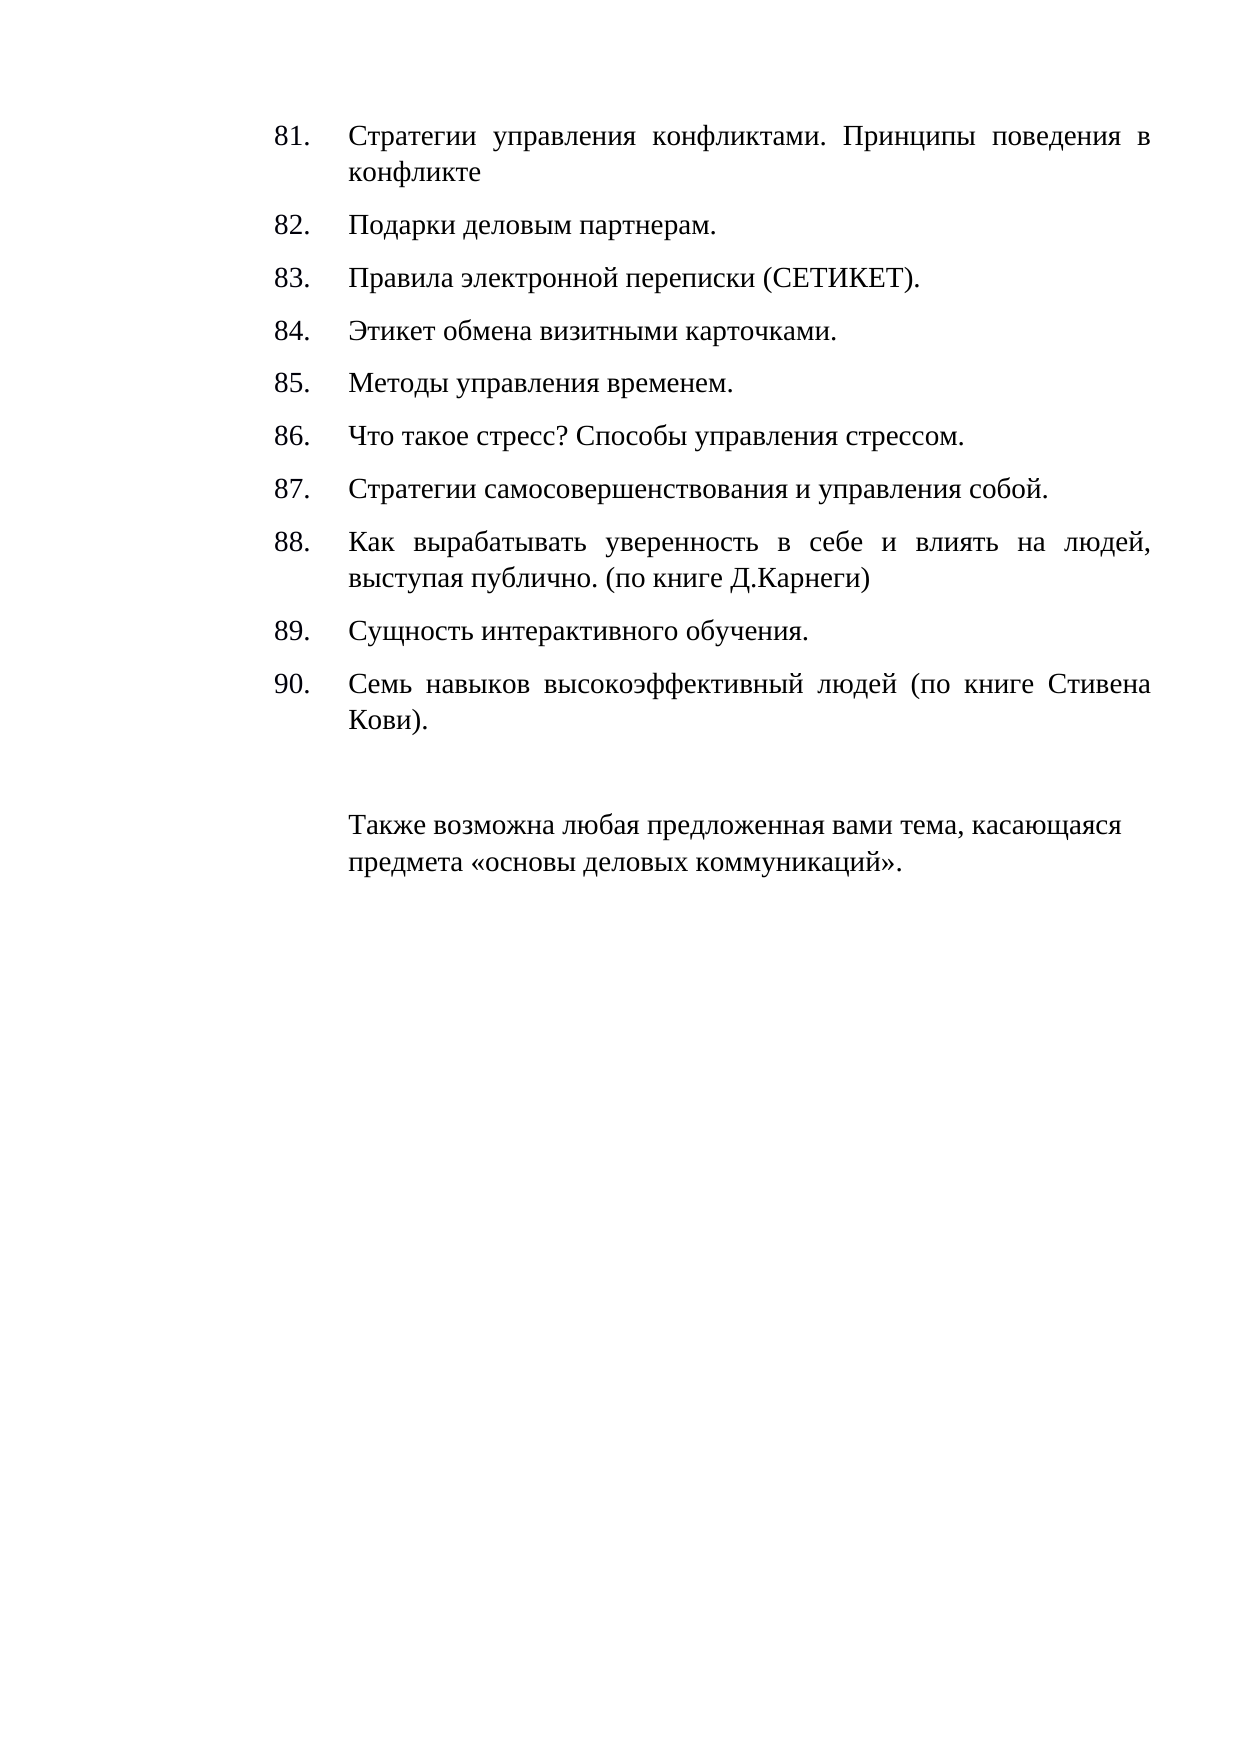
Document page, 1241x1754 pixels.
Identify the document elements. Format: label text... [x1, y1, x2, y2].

list Что такое стресс? Способы управления стрессом. [274, 418, 1152, 452]
text Также возможна любая предложенная вами тема, касающаяся предмета «основы деловых коммуникаций». [348, 807, 1152, 877]
list Подарки деловым партнерам. [274, 207, 1152, 241]
list Сущность интерактивного обучения. [274, 613, 1152, 646]
list Правила электронной переписки (СЕТИКЕТ). [274, 260, 1152, 293]
list Стратегии самосовершенствования и управления собой. [274, 471, 1152, 505]
list Как вырабатывать уверенность в себе и влиять на людей, выступая публично. (по книге Д.Карнеги) [274, 524, 1152, 594]
list Семь навыков высокоэффективный людей (по книге Стивена Кови). [274, 666, 1152, 735]
list Стратегии управления конфликтами. Принципы поведения в конфликте [274, 118, 1152, 188]
list Методы управления временем. [274, 366, 1152, 399]
list Этикет обмена визитными карточками. [274, 313, 1152, 346]
